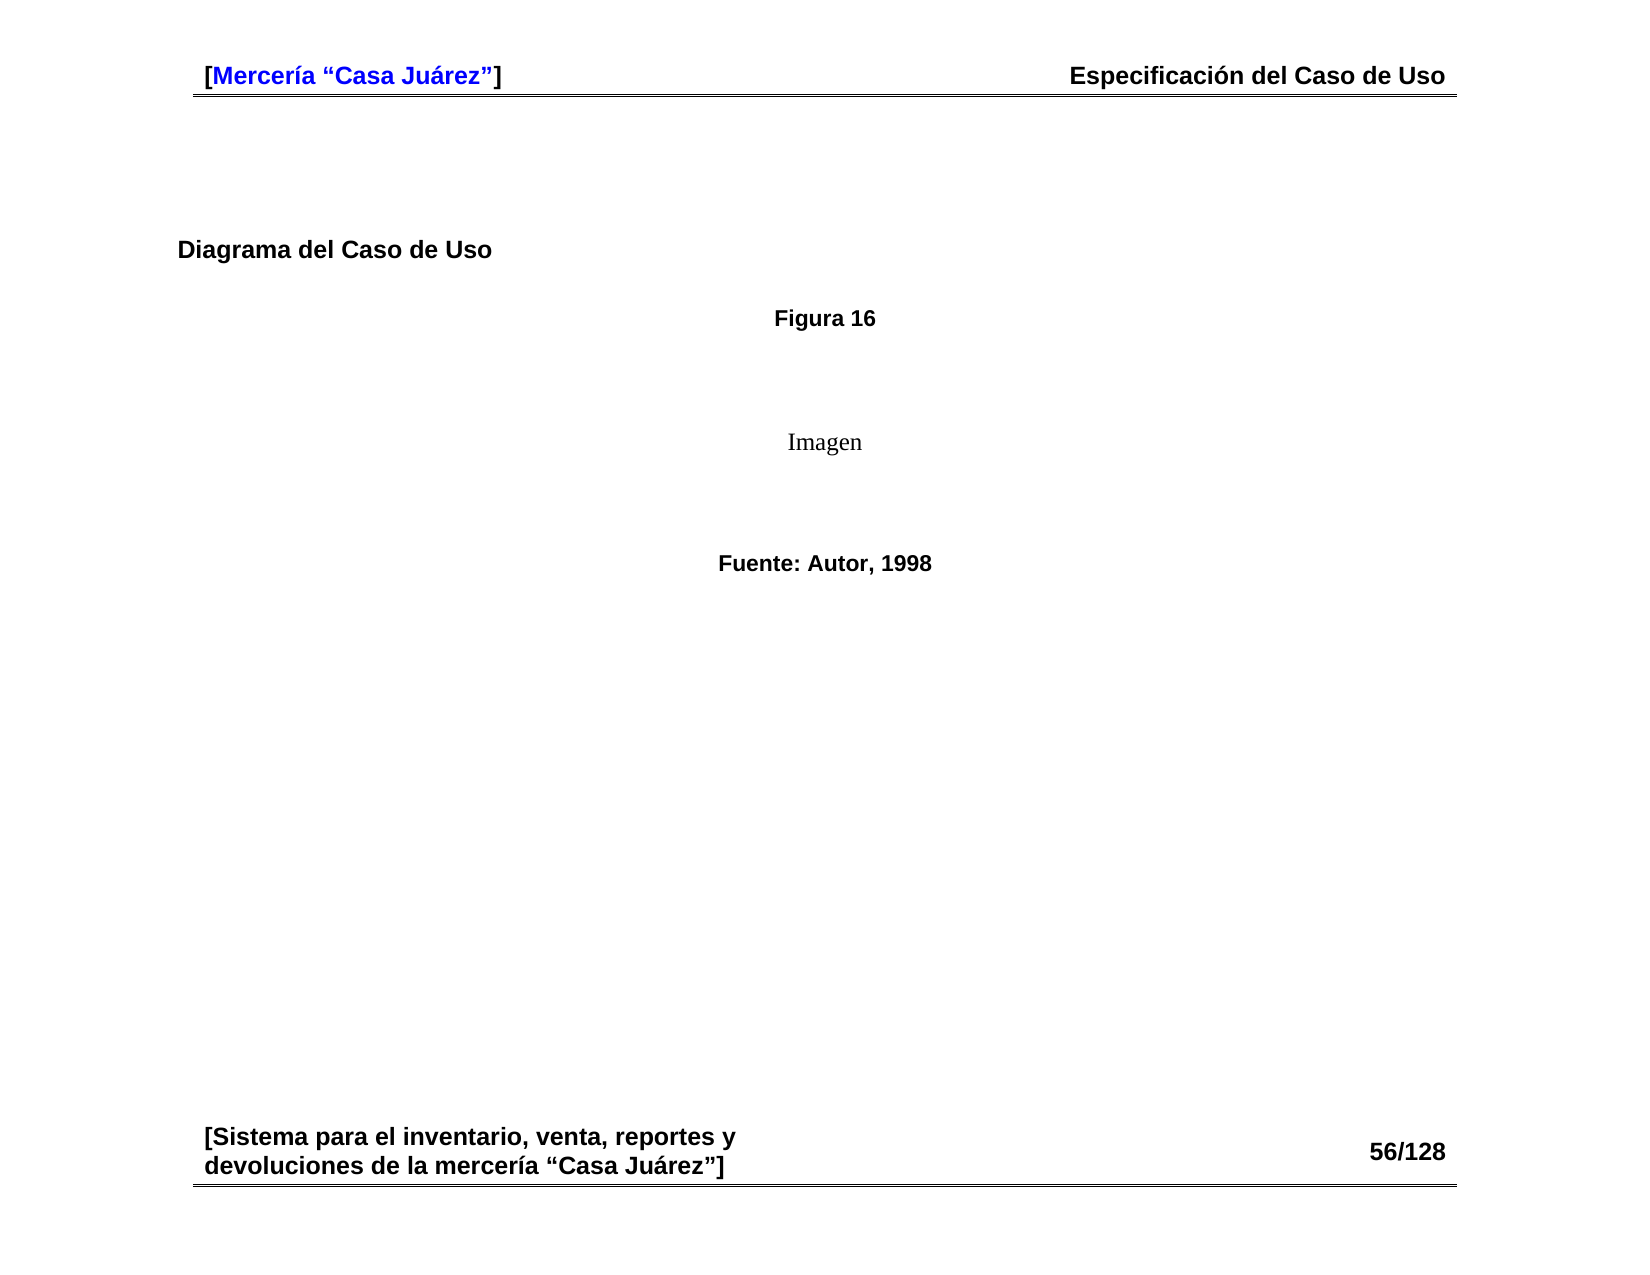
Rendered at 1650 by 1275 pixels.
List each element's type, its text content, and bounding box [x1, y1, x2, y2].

table_cell Fuente: Autor, 1998 [357, 550, 1293, 576]
subtitle Diagrama del Caso de Uso [177, 235, 1473, 263]
table_header [357, 344, 1293, 550]
